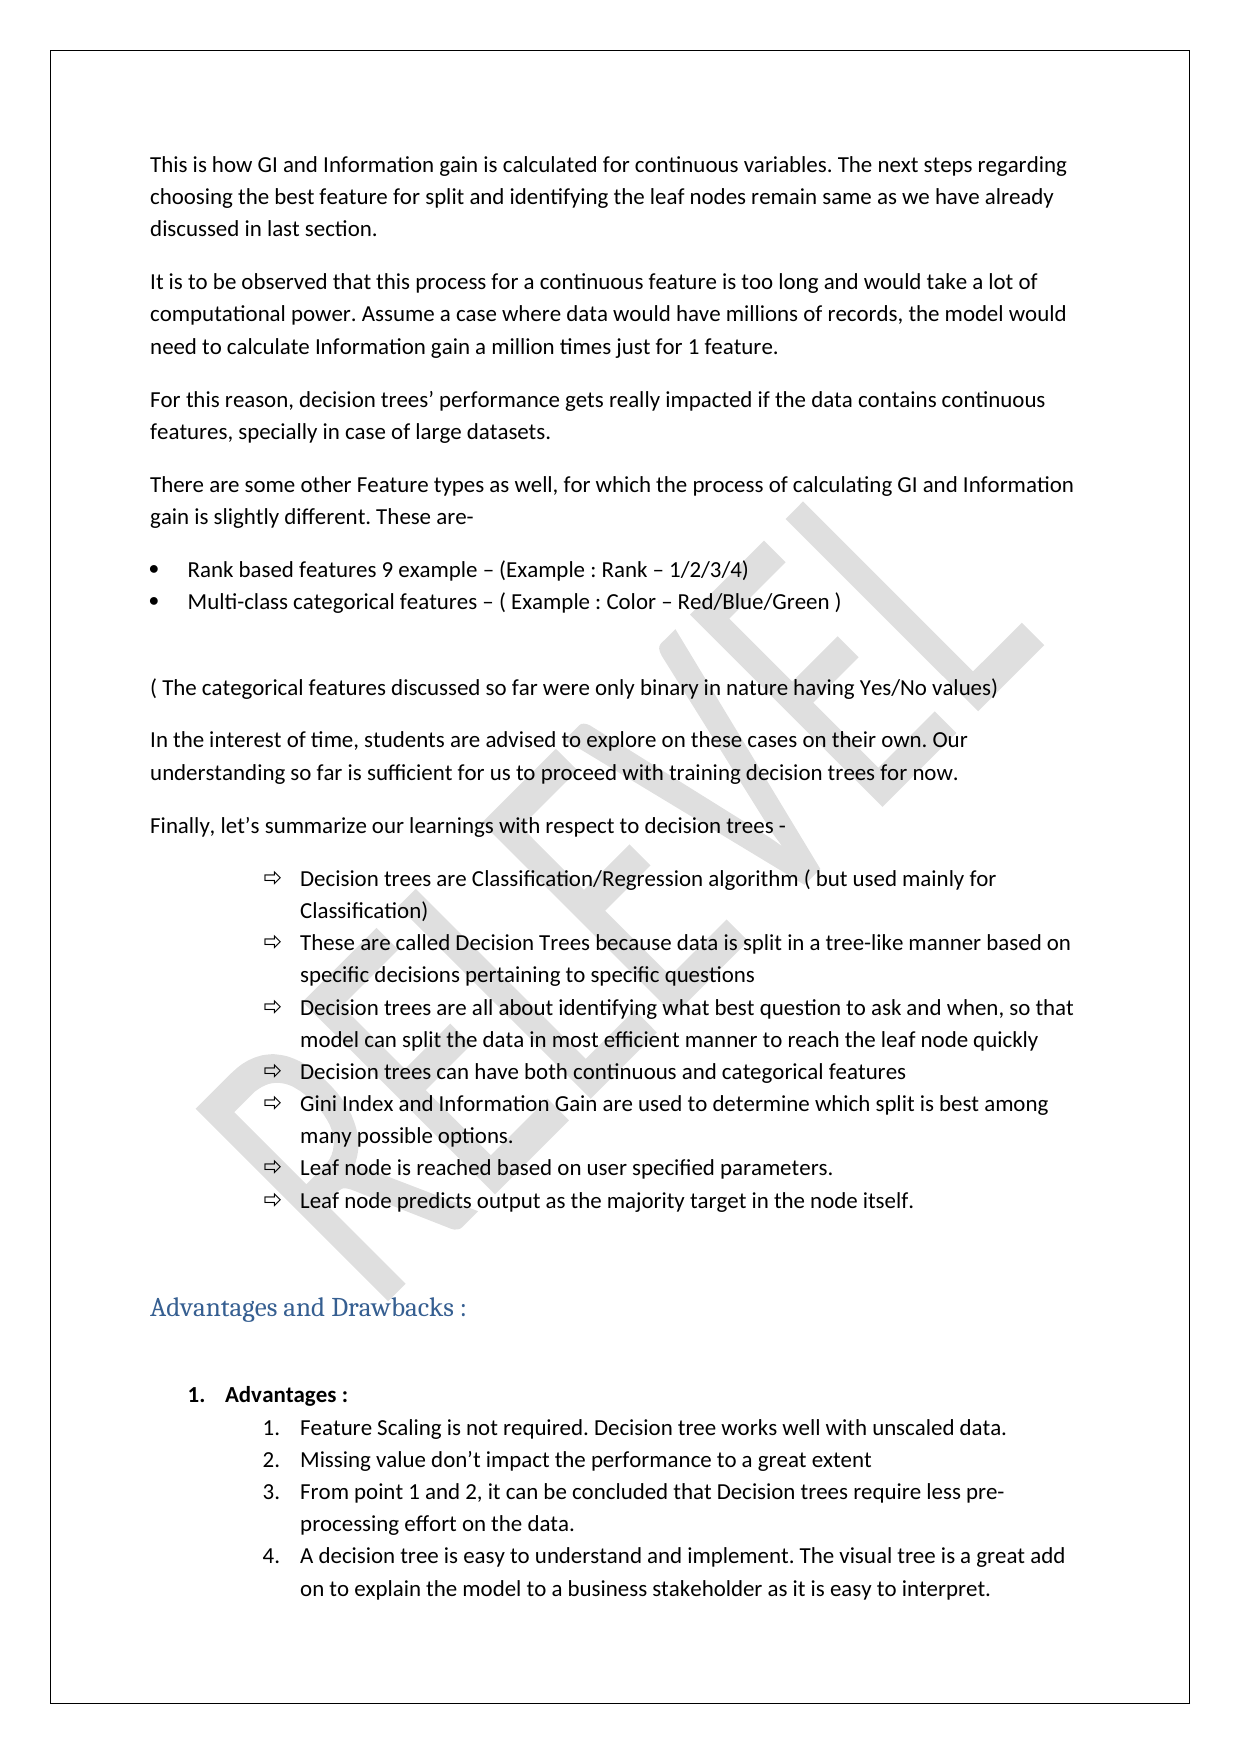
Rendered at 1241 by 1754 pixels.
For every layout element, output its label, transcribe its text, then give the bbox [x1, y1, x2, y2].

list Missing value don’t impact the performance to a great extent [262, 1445, 1090, 1473]
text This is how GI and Information gain is calculated for continuous variables. The next steps regarding choosing the best feature for split and identifying the leaf nodes remain same as we have already discussed in last section. [150, 150, 1090, 242]
list Gini Index and Information Gain are used to determine which split is best among many possible options. [262, 1089, 1090, 1149]
list Rank based features 9 example – (Example : Rank – 1/2/3/4) [150, 555, 1090, 583]
list These are called Decision Trees because data is split in a tree-like manner based on specific decisions pertaining to specific questions [262, 928, 1090, 988]
list Decision trees are all about identifying what best question to ask and when, so that model can split the data in most efficient manner to reach the leaf node quickly [262, 993, 1090, 1053]
text There are some other Feature types as well, for which the process of calculating GI and Information gain is slightly different. These are- [150, 470, 1090, 530]
list Decision trees are Classification/Regression algorithm ( but used mainly for Classification) [262, 864, 1090, 924]
text Finally, let’s summarize our learnings with respect to decision trees - [150, 811, 1090, 839]
subtitle Advantages and Drawbacks : [150, 1292, 1090, 1323]
text It is to be observed that this process for a continuous feature is too long and would take a lot of computational power. Assume a case where data would have millions of records, the model would need to calculate Information gain a million times just for 1 feature. [150, 267, 1090, 360]
list Leaf node is reached based on user specified parameters. [262, 1153, 1090, 1182]
list Feature Scaling is not required. Decision tree works well with unscaled data. [262, 1413, 1090, 1441]
text In the interest of time, students are advised to explore on these cases on their own. Our understanding so far is sufficient for us to proceed with training decision trees for now. [150, 726, 1090, 786]
list Leaf node predicts output as the majority target in the node itself. [262, 1186, 1090, 1214]
list From point 1 and 2, it can be concluded that Decision trees require less pre-processing effort on the data. [262, 1477, 1090, 1537]
text ( The categorical features discussed so far were only binary in nature having Yes/No values) [150, 673, 1090, 701]
list A decision tree is easy to understand and implement. The visual tree is a great add on to explain the model to a business stakeholder as it is easy to interpret. [262, 1541, 1090, 1602]
list Multi-class categorical features – ( Example : Color – Red/Blue/Green ) [150, 587, 1090, 615]
list Decision trees can have both continuous and categorical features [262, 1057, 1090, 1085]
list Advantages : [187, 1381, 1090, 1408]
text For this reason, decision trees’ performance gets really impacted if the data contains continuous features, specially in case of large datasets. [150, 385, 1090, 445]
